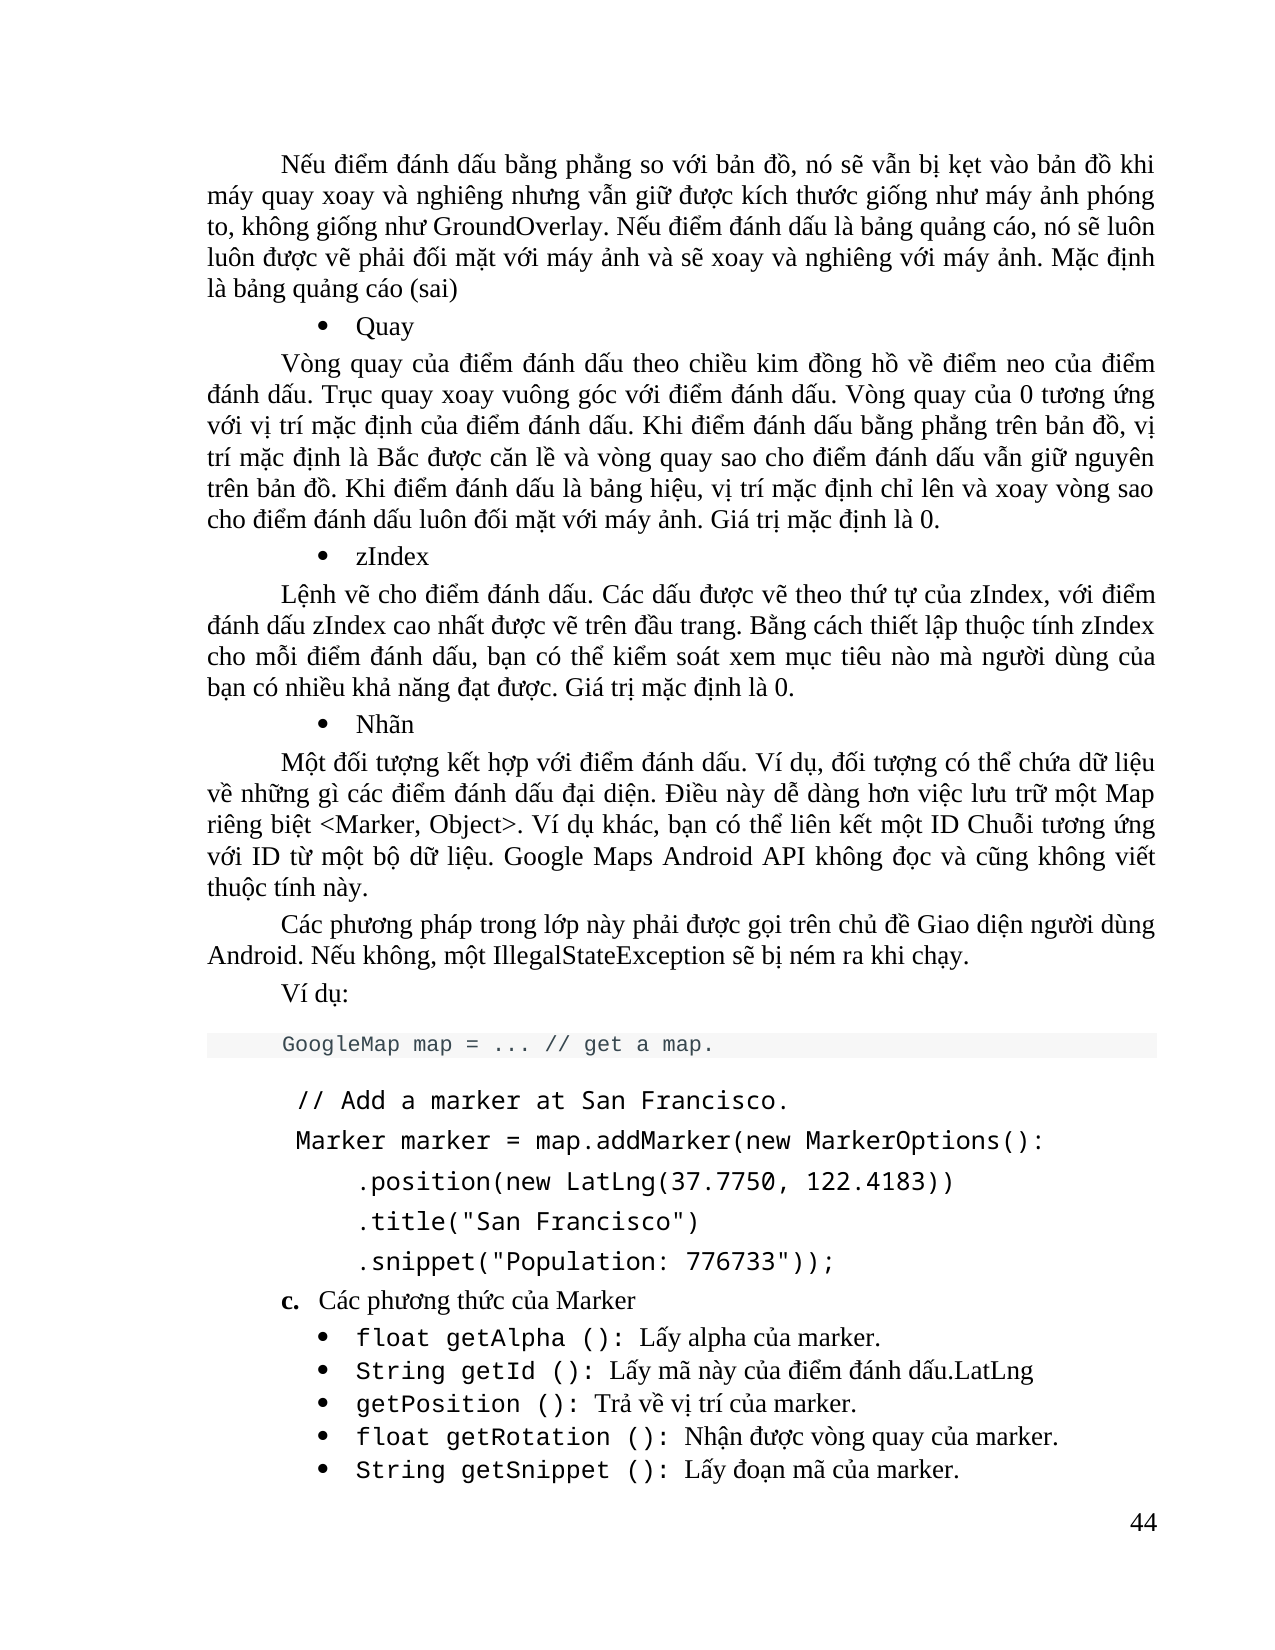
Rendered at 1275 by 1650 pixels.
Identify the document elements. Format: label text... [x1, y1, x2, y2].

text .snippet("Population: 776733")); [207, 1244, 1157, 1278]
list float getAlpha (): Lấy alpha của marker. [318, 1321, 1157, 1354]
list String getId (): Lấy mã này của điểm đánh dấu.LatLng [318, 1354, 1157, 1387]
text // Add a marker at San Francisco. [207, 1083, 1157, 1117]
text Một đối tượng kết hợp với điểm đánh dấu. Ví dụ, đối tượng có thể chứa dữ liệu về những gì các điểm đánh dấu đại diện. Điều này dễ dàng hơn việc lưu trữ một Map riêng biệt <Marker, Object>. Ví dụ khác, bạn có thể liên kết một ID Chuỗi tương ứng với ID từ một bộ dữ liệu. Google Maps Android API không đọc và cũng không viết thuộc tính này. [207, 746, 1157, 902]
list getPosition (): Trả về vị trí của marker. [318, 1387, 1157, 1420]
list Nhãn [318, 709, 1157, 740]
text .position(new LatLng(37.7750, 122.4183)) [207, 1163, 1157, 1197]
text Các phương pháp trong lớp này phải được gọi trên chủ đề Giao diện người dùng Android. Nếu không, một IllegalStateException sẽ bị ném ra khi chạy. [207, 908, 1157, 970]
list float getRotation (): Nhận được vòng quay của marker. [318, 1420, 1157, 1453]
list Các phương thức của Marker [281, 1284, 1157, 1315]
text .title("San Francisco") [207, 1203, 1157, 1238]
list Quay [318, 310, 1157, 341]
text Nếu điểm đánh dấu bằng phẳng so với bản đồ, nó sẽ vẫn bị kẹt vào bản đồ khi máy quay xoay và nghiêng nhưng vẫn giữ được kích thước giống như máy ảnh phóng to, không giống như GroundOverlay. Nếu điểm đánh dấu là bảng quảng cáo, nó sẽ luôn luôn được vẽ phải đối mặt với máy ảnh và sẽ xoay và nghiêng với máy ảnh. Mặc định là bảng quảng cáo (sai) [207, 148, 1157, 303]
text GoogleMap map = ... // get a map. [207, 1033, 1157, 1058]
text Vòng quay của điểm đánh dấu theo chiều kim đồng hồ về điểm neo của điểm đánh dấu. Trục quay xoay vuông góc với điểm đánh dấu. Vòng quay của 0 tương ứng với vị trí mặc định của điểm đánh dấu. Khi điểm đánh dấu bằng phẳng trên bản đồ, vị trí mặc định là Bắc được căn lề và vòng quay sao cho điểm đánh dấu vẫn giữ nguyên trên bản đồ. Khi điểm đánh dấu là bảng hiệu, vị trí mặc định chỉ lên và xoay vòng sao cho điểm đánh dấu luôn đối mặt với máy ảnh. Giá trị mặc định là 0. [207, 347, 1157, 534]
text Ví dụ: [207, 977, 1157, 1008]
text Lệnh vẽ cho điểm đánh dấu. Các dấu được vẽ theo thứ tự của zIndex, với điểm đánh dấu zIndex cao nhất được vẽ trên đầu trang. Bằng cách thiết lập thuộc tính zIndex cho mỗi điểm đánh dấu, bạn có thể kiểm soát xem mục tiêu nào mà người dùng của bạn có nhiều khả năng đạt được. Giá trị mặc định là 0. [207, 578, 1157, 702]
text Marker marker = map.addMarker(new MarkerOptions(): [207, 1123, 1157, 1157]
list String getSnippet (): Lấy đoạn mã của marker. [318, 1453, 1157, 1486]
list zIndex [318, 540, 1157, 572]
